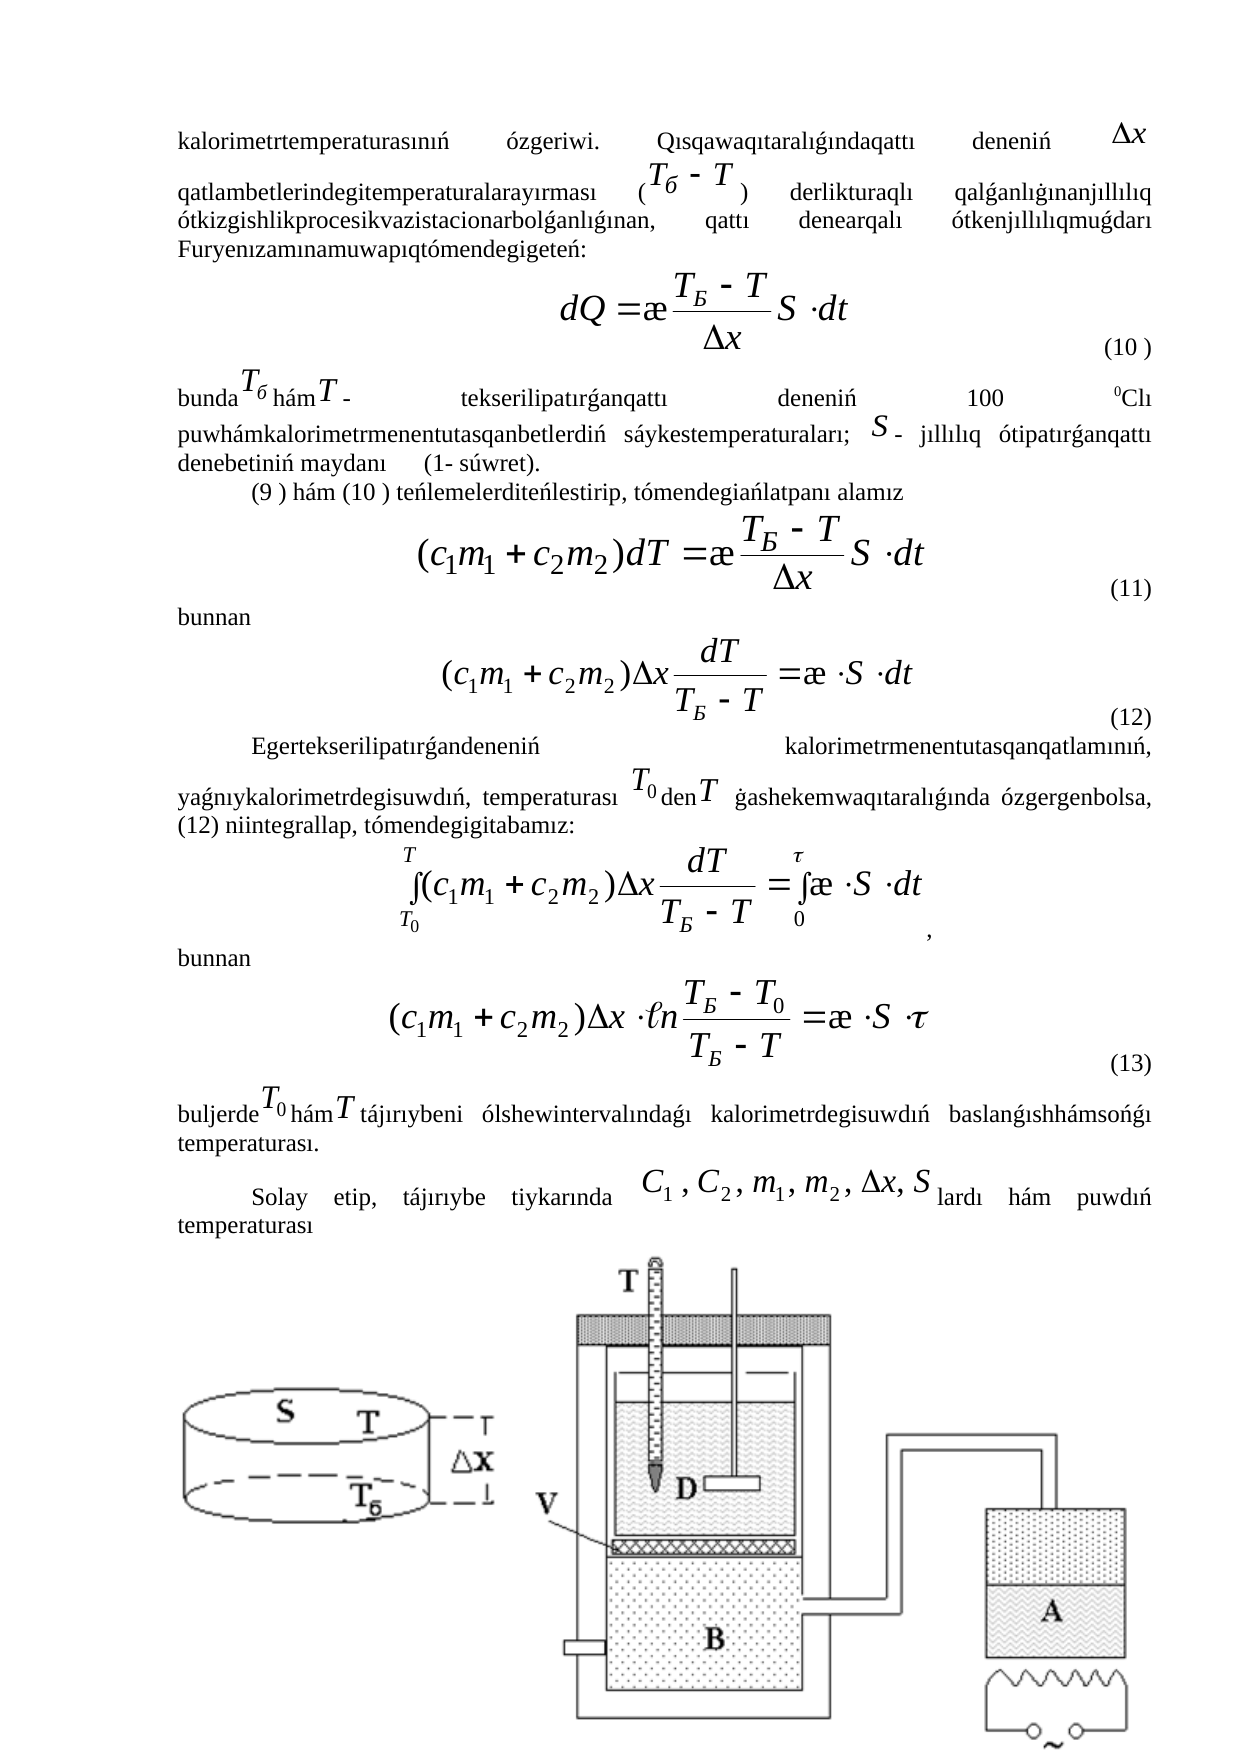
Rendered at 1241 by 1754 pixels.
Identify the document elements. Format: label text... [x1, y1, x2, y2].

text , [177, 839, 1152, 943]
text Solay etip, tájırıybe tiykarında lardı hám puwdıń temperaturası [177, 1157, 1152, 1239]
text (11) [177, 506, 1152, 602]
text (13) [177, 972, 1152, 1077]
text bundahám- tekserilipatırǵanqattı deneniń 100 0Clı puwhámkalorimetrmenentutasqanbetlerdiń sáykestemperaturaları; - jıllılıq ótipatırǵanqattı denebetiniń maydanı (1- súwret). [177, 361, 1152, 477]
text buljerdehámtájırıybeni ólshewintervalındaǵı kalorimetrdegisuwdıń baslanǵıshhámsońǵı temperaturası. [177, 1077, 1152, 1157]
text (9 ) hám (10 ) teńlemelerditeńlestirip, tómendegiańlatpanı alamız [177, 477, 1152, 506]
text Egertekserilipatırǵandeneniń kalorimetrmenentutasqanqatlamınıń, yaǵnıykalorimetrdegisuwdıń, temperaturası den ġashekemwaqıtaralıǵında ózgergenbolsa, (12) niintegrallap, tómendegigitabamız: [177, 731, 1152, 839]
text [177, 118, 1152, 263]
text bunnan [177, 943, 1152, 972]
text (12) [177, 630, 1152, 731]
text bunnan [177, 602, 1152, 630]
picture [155, 1247, 1152, 1754]
text (10 ) [177, 263, 1152, 361]
